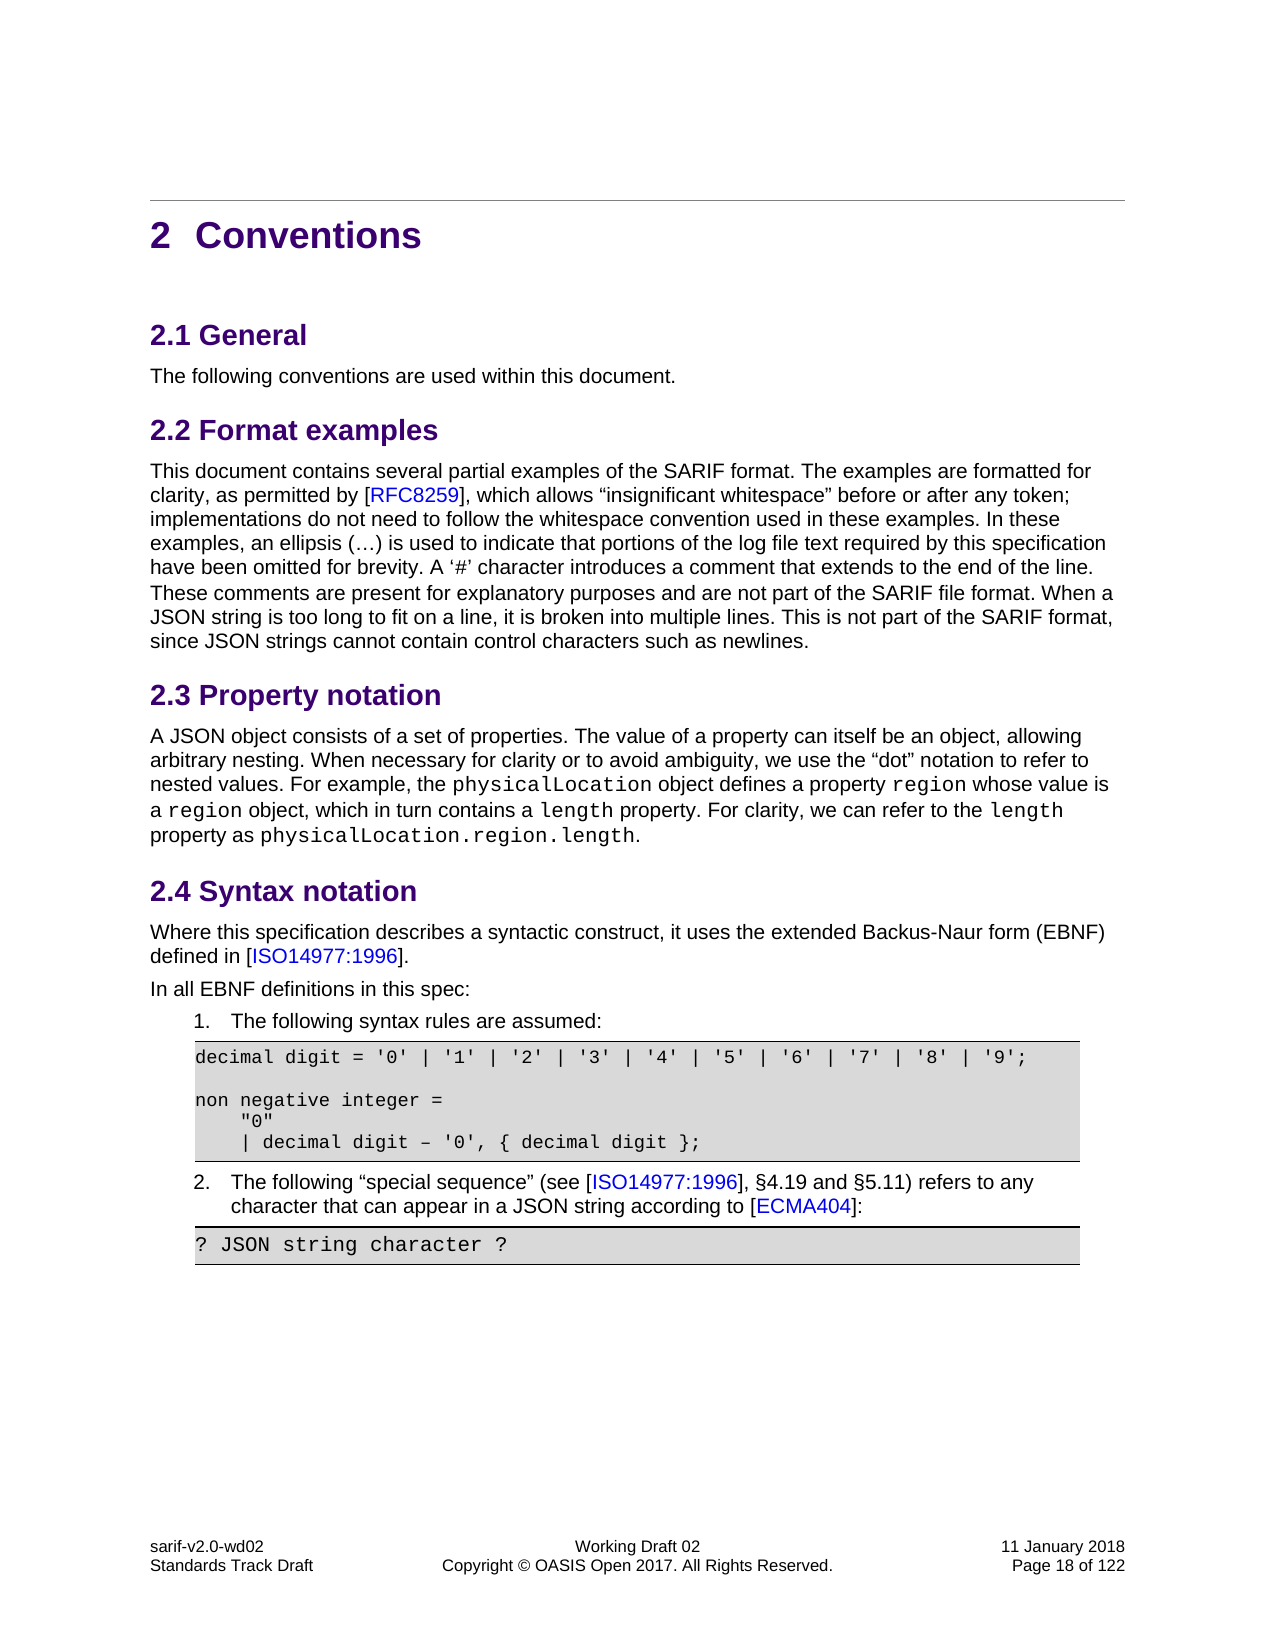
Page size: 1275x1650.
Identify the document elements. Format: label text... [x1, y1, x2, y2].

subtitle General [150, 318, 1125, 352]
subtitle Conventions [150, 201, 1125, 257]
text The following conventions are used within this document. [150, 364, 1125, 388]
text Where this specification describes a syntactic construct, it uses the extended Backus-Naur form (EBNF) defined in [ISO14977:1996]. [150, 920, 1125, 968]
text ? JSON string character ? [195, 1228, 1080, 1264]
text | decimal digit – '0', { decimal digit }; [195, 1126, 1080, 1161]
text In all EBNF definitions in this spec: [150, 976, 1125, 1000]
text "0" [195, 1105, 1080, 1126]
list The following syntax rules are assumed: [193, 1009, 1125, 1033]
subtitle Property notation [150, 678, 1125, 711]
list The following “special sequence” (see [ISO14977:1996], §4.19 and §5.11) refers to any character that can appear in a JSON string according to [ECMA404]: [193, 1170, 1125, 1218]
subtitle Syntax notation [150, 874, 1125, 908]
text A JSON object consists of a set of properties. The value of a property can itself be an object, allowing arbitrary nesting. When necessary for clarity or to avoid ambiguity, we use the “dot” notation to refer to nested values. For example, the physicalLocation object defines a property region whose value is a region object, which in turn contains a length property. For clarity, we can refer to the length property as physicalLocation.region.length. [150, 724, 1125, 849]
text non negative integer = [195, 1083, 1080, 1105]
subtitle Format examples [150, 413, 1125, 447]
text decimal digit = '0' | '1' | '2' | '3' | '4' | '5' | '6' | '7' | '8' | '9'; [195, 1042, 1080, 1062]
text This document contains several partial examples of the SARIF format. The examples are formatted for clarity, as permitted by [RFC8259], which allows “insignificant whitespace” before or after any token; implementations do not need to follow the whitespace convention used in these examples. In these examples, an ellipsis (…) is used to indicate that portions of the log file text required by this specification have been omitted for brevity. A ‘#’ character introduces a comment that extends to the end of the line. These comments are present for explanatory purposes and are not part of the SARIF file format. When a JSON string is too long to fit on a line, it is broken into multiple lines. This is not part of the SARIF format, since JSON strings cannot contain control characters such as newlines. [150, 459, 1125, 653]
